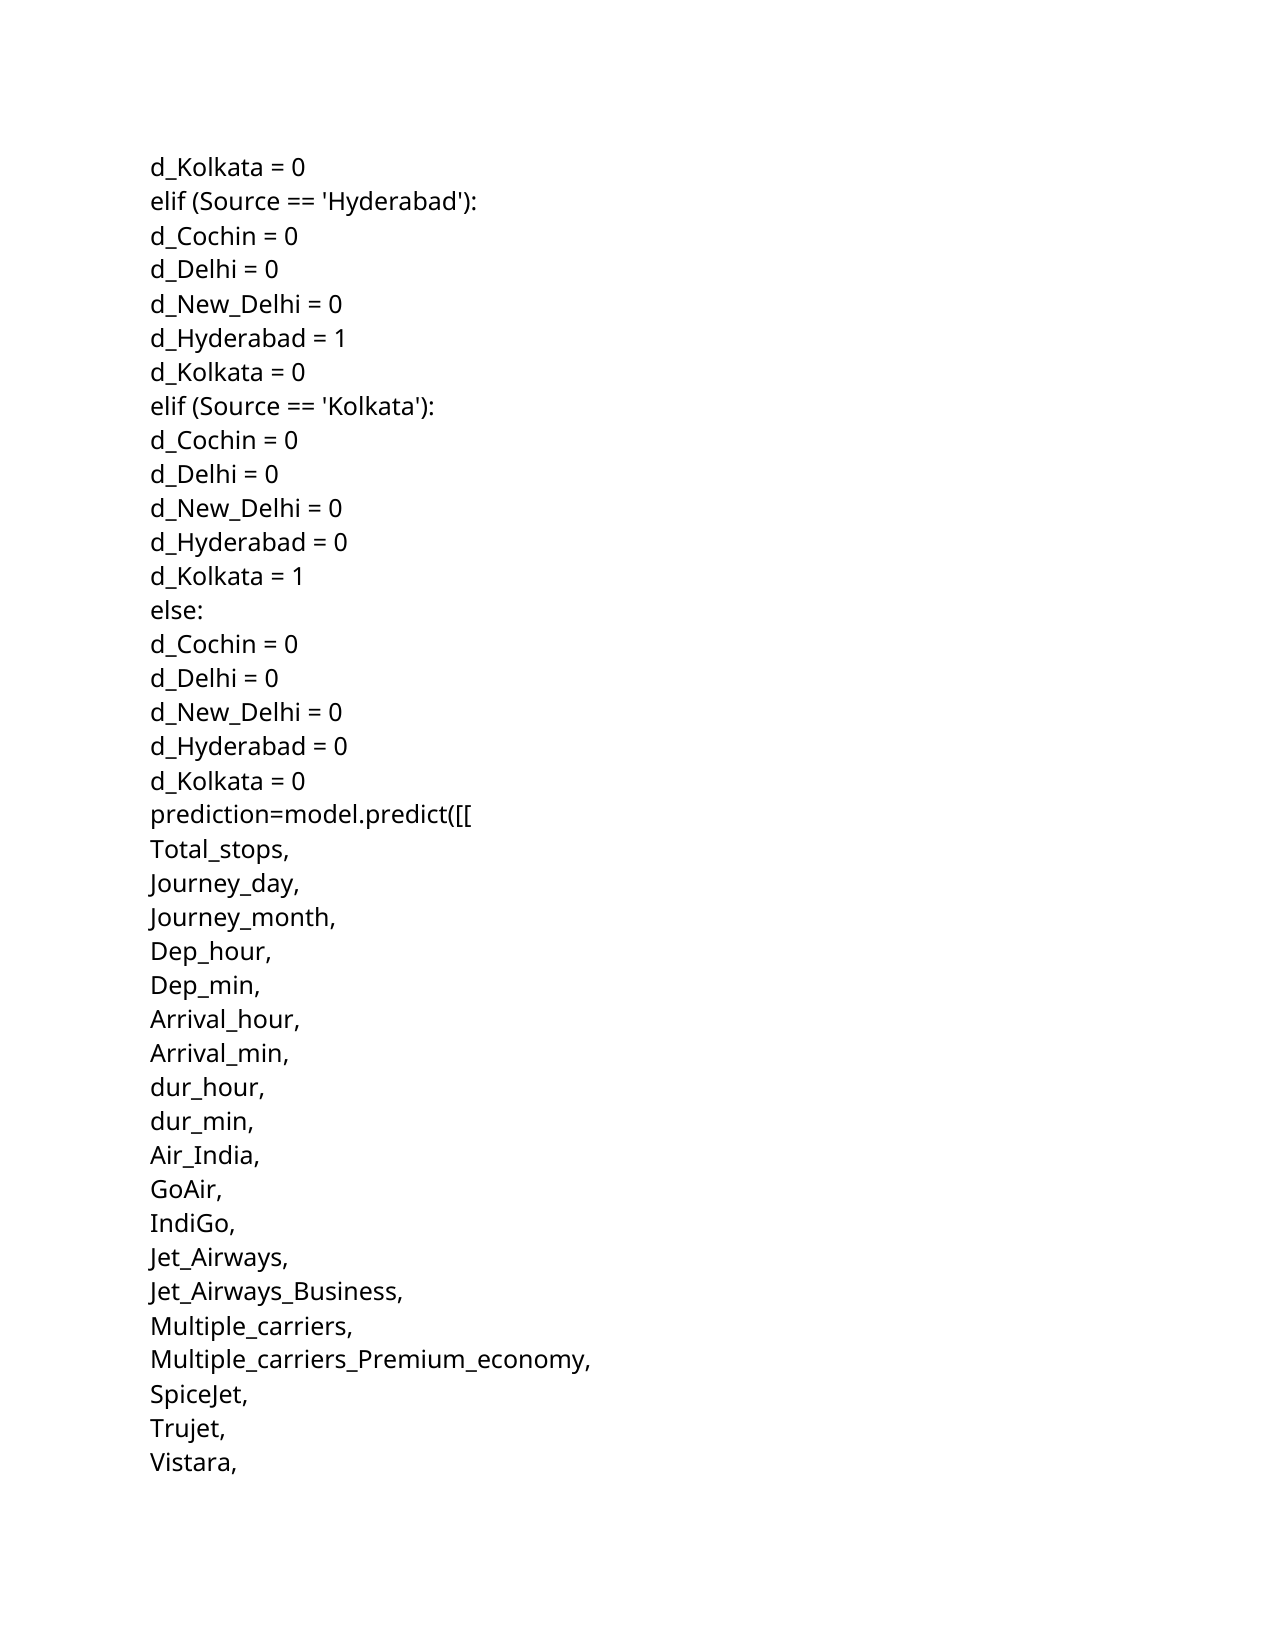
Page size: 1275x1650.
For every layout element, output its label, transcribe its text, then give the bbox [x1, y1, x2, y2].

text Journey_day, [150, 865, 1125, 899]
text Multiple_carriers_Premium_economy, [150, 1342, 1125, 1376]
text d_Hyderabad = 0 [150, 729, 1125, 763]
text d_Delhi = 0 [150, 661, 1125, 695]
text Multiple_carriers, [150, 1308, 1125, 1342]
text d_Kolkata = 1 [150, 559, 1125, 593]
text d_Cochin = 0 [150, 627, 1125, 661]
text d_Cochin = 0 [150, 422, 1125, 457]
text prediction=model.predict([[ [150, 797, 1125, 831]
text Trujet, [150, 1410, 1125, 1444]
text else: [150, 593, 1125, 627]
text d_Delhi = 0 [150, 252, 1125, 286]
text Journey_month, [150, 899, 1125, 933]
text Air_India, [150, 1138, 1125, 1172]
text dur_min, [150, 1104, 1125, 1138]
text d_New_Delhi = 0 [150, 491, 1125, 525]
text IndiGo, [150, 1206, 1125, 1240]
text d_Cochin = 0 [150, 218, 1125, 252]
text Arrival_min, [150, 1036, 1125, 1070]
text Jet_Airways_Business, [150, 1274, 1125, 1308]
text d_New_Delhi = 0 [150, 695, 1125, 729]
text d_Kolkata = 0 [150, 354, 1125, 388]
text d_Kolkata = 0 [150, 763, 1125, 797]
text Dep_hour, [150, 933, 1125, 967]
text elif (Source == 'Kolkata'): [150, 388, 1125, 422]
text d_Kolkata = 0 [150, 150, 1125, 184]
text Vistara, [150, 1444, 1125, 1478]
text SpiceJet, [150, 1376, 1125, 1410]
text Dep_min, [150, 967, 1125, 1002]
text d_Delhi = 0 [150, 457, 1125, 491]
text elif (Source == 'Hyderabad'): [150, 184, 1125, 218]
text d_Hyderabad = 1 [150, 320, 1125, 354]
text GoAir, [150, 1172, 1125, 1206]
text d_Hyderabad = 0 [150, 525, 1125, 559]
text d_New_Delhi = 0 [150, 286, 1125, 320]
text Jet_Airways, [150, 1240, 1125, 1274]
text Arrival_hour, [150, 1002, 1125, 1036]
text Total_stops, [150, 831, 1125, 865]
text dur_hour, [150, 1070, 1125, 1104]
